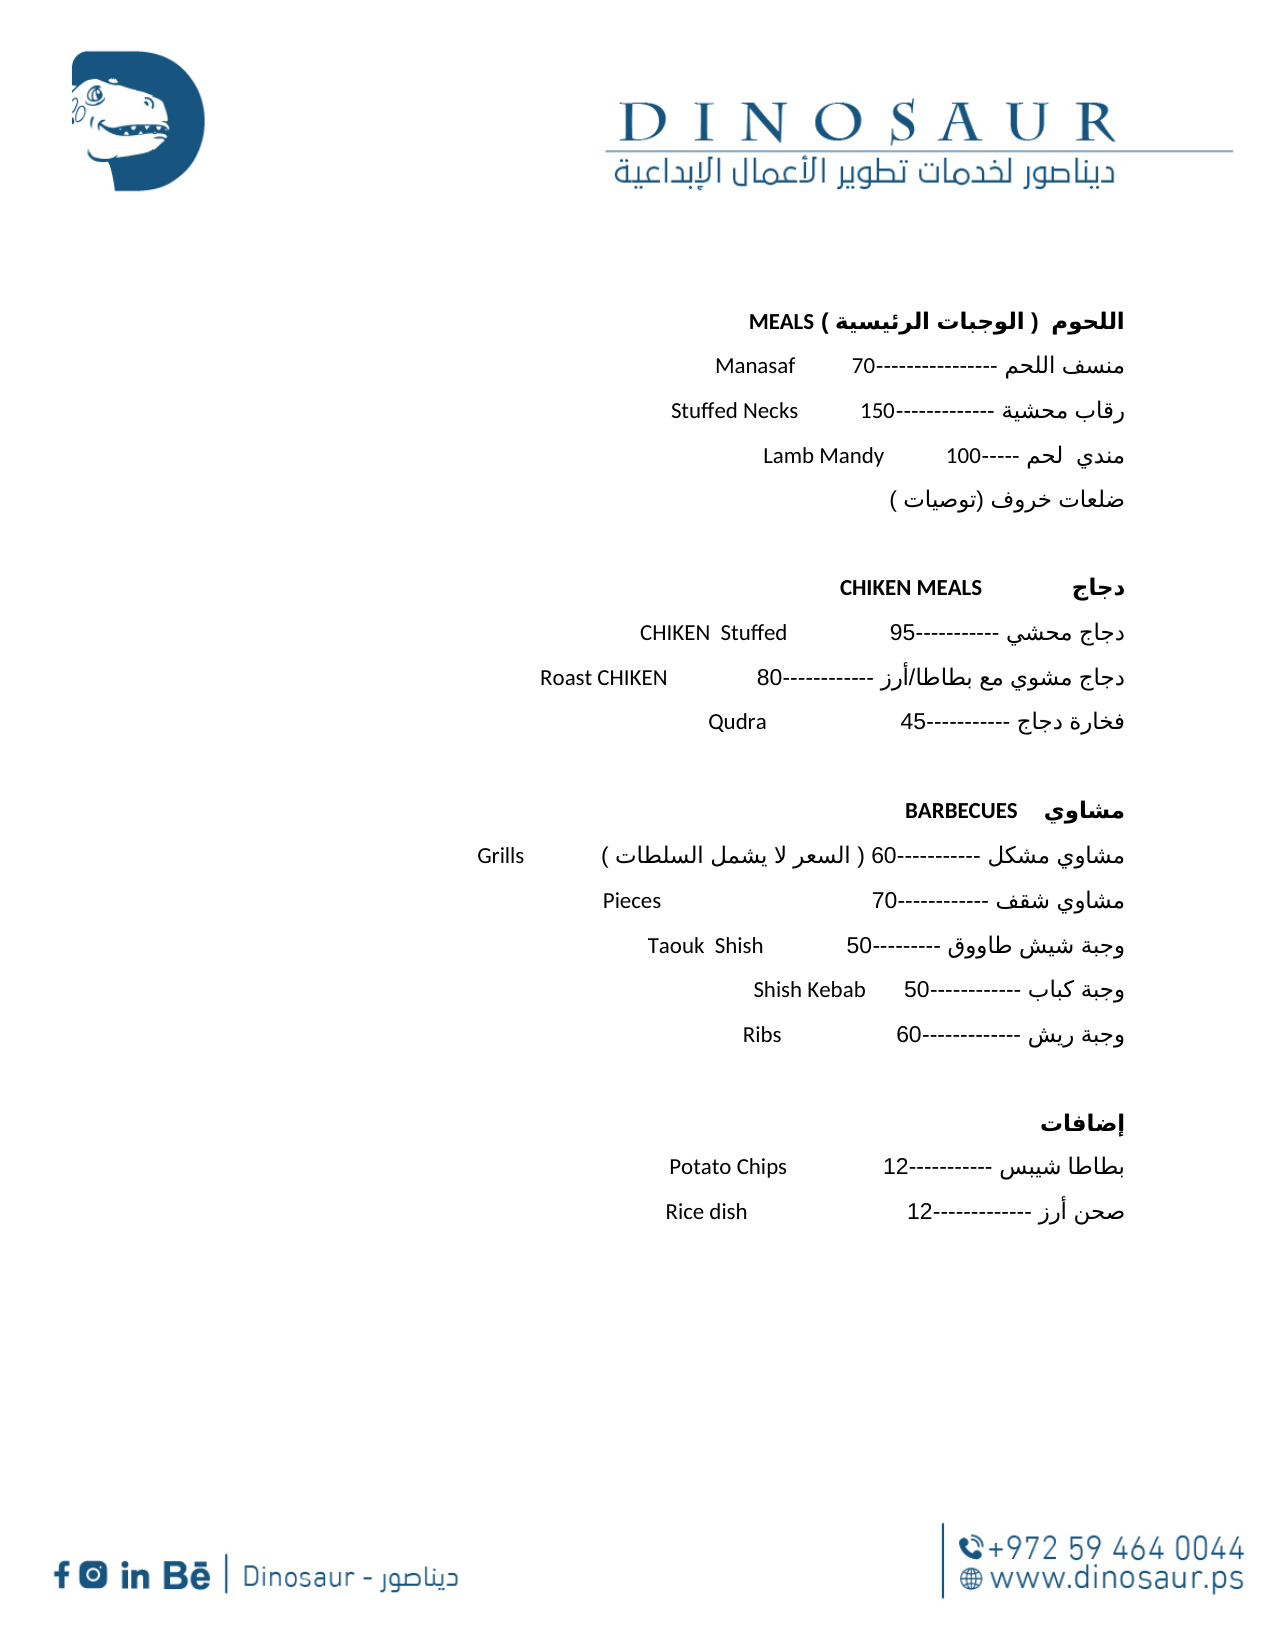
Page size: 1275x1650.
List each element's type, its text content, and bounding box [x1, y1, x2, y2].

text بطاطا شيبس -----------12 Potato Chips [150, 1152, 1125, 1181]
text رقاب محشية -------------Stuffed Necks 150 [150, 396, 1125, 424]
text مشاوي شقف ------------70 Pieces [150, 886, 1125, 914]
text إضافات [150, 1109, 1125, 1136]
text منسف اللحم ----------------Manasaf 70 [150, 351, 1125, 379]
text وجبة شيش طاووق ---------50 Taouk Shish [150, 931, 1125, 959]
text مندي لحم -----Lamb Mandy 100 [150, 441, 1125, 469]
text مشاوي مشكل -----------60 ( السعر لا يشمل السلطات ) Grills [150, 841, 1125, 869]
text فخارة دجاج -----------45 Qudra [150, 707, 1125, 735]
picture [0, 0, 1271, 251]
text دجاج محشي -----------95 CHIKEN Stuffed [150, 618, 1125, 646]
picture [0, 1470, 1275, 1647]
text صحن أرز -------------12 Rice dish [150, 1197, 1125, 1225]
text وجبة كباب ------------50 Shish Kebab [150, 975, 1125, 1003]
text دجاج CHIKEN MEALS [150, 573, 1125, 601]
text اللحوم ( الوجبات الرئيسية ) MEALS [150, 307, 1125, 335]
text ضلعات خروف (توصيات ) [150, 486, 1125, 512]
text مشاوي BARBECUES [150, 797, 1125, 825]
text دجاج مشوي مع بطاطا/أرز ------------80 Roast CHIKEN [150, 663, 1125, 691]
text وجبة ريش -------------60 Ribs [150, 1020, 1125, 1048]
